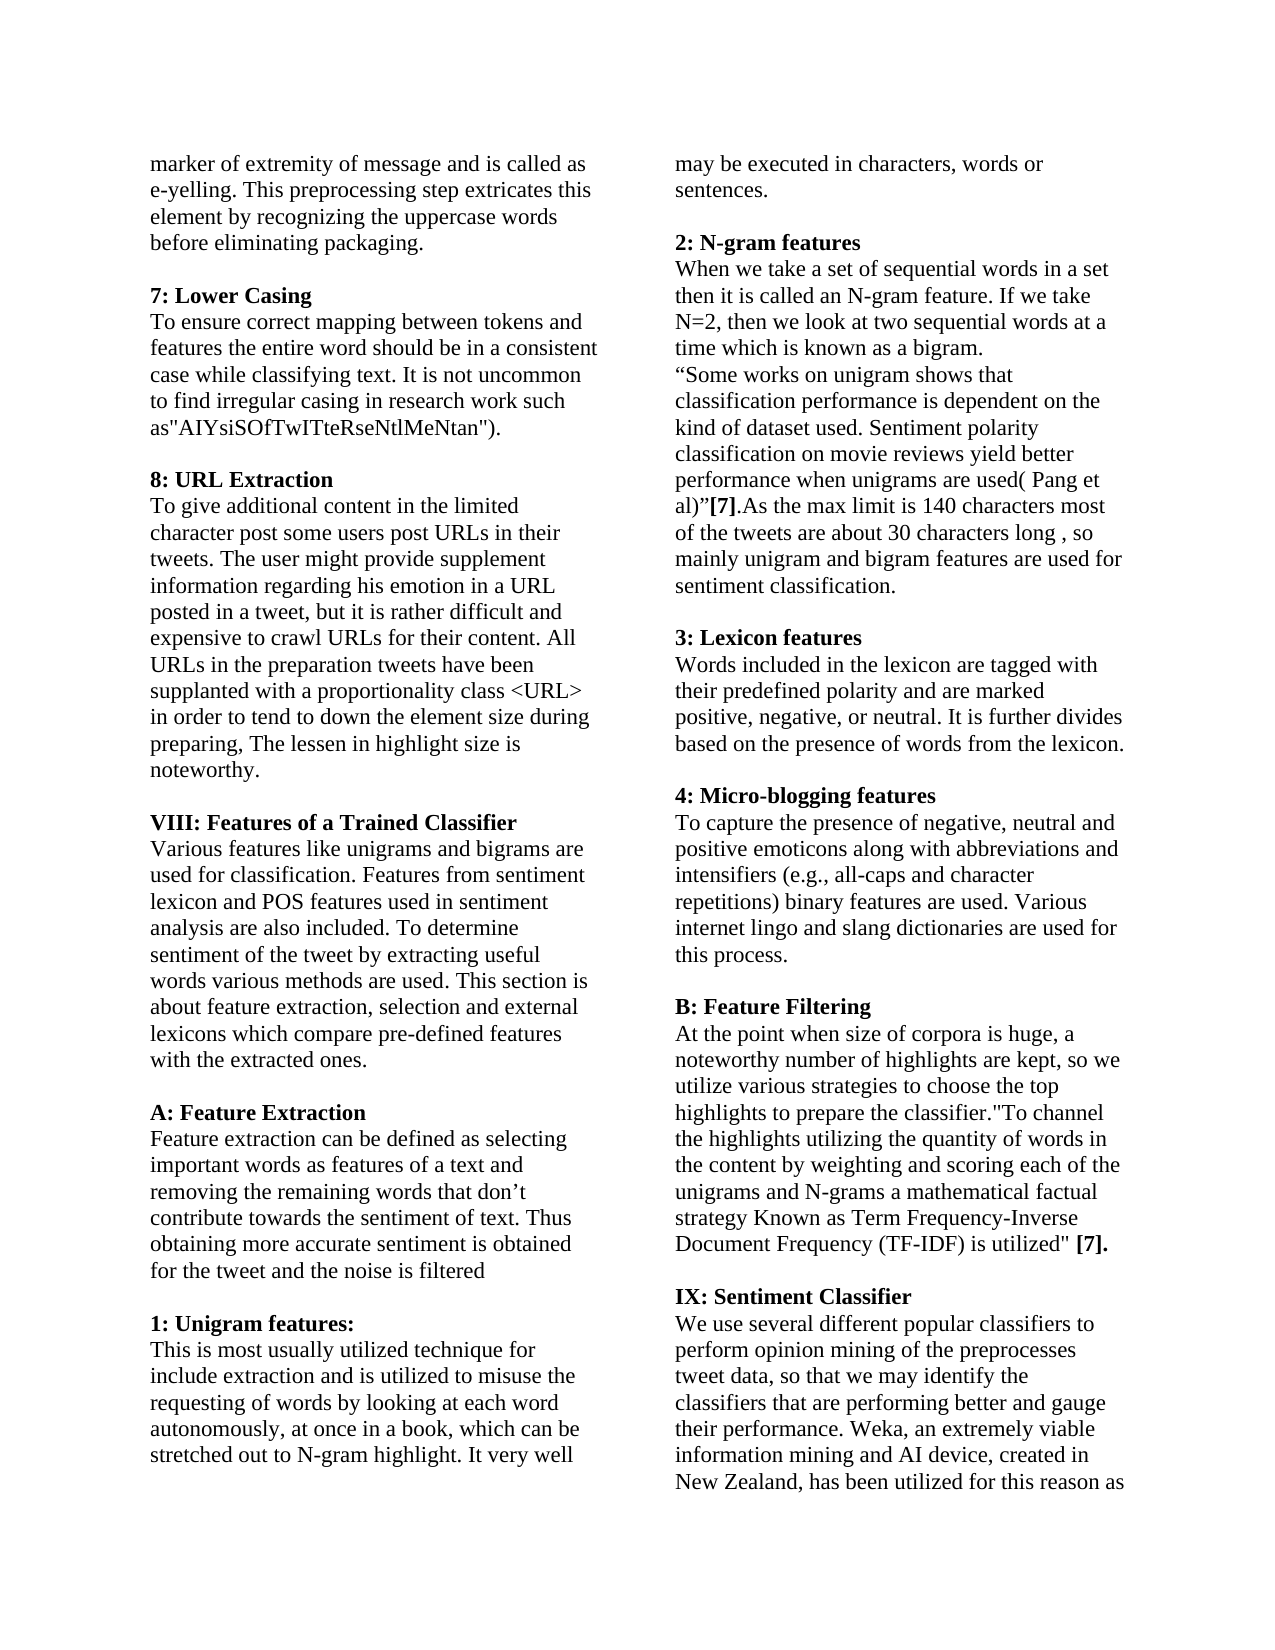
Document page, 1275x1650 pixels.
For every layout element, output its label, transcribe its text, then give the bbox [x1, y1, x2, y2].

text 4: Micro-blogging features [675, 782, 1125, 809]
text This is most usually utilized technique for include extraction and is utilized to misuse the requesting of words by looking at each word autonomously, at once in a book, which can be stretched out to N-gram highlight. It very well may be executed in characters, words or sentences. [675, 150, 1125, 203]
text To capture the presence of negative, neutral and positive emoticons along with abbreviations and intensifiers (e.g., all-caps and character repetitions) binary features are used. Various internet lingo and slang dictionaries are used for this process. [675, 809, 1125, 967]
text 2: N-gram features [675, 229, 1125, 255]
text 3: Lexicon features [675, 624, 1125, 651]
text 7: Lower Casing [150, 282, 600, 308]
text To give additional content in the limited character post some users post URLs in their tweets. The user might provide supplement information regarding his emotion in a URL posted in a tweet, but it is rather difficult and expensive to crawl URLs for their content. All URLs in the preparation tweets have been supplanted with a proportionality class <URL> in order to tend to down the element size during preparing, The lessen in highlight size is noteworthy. [150, 493, 600, 782]
text VIII: Features of a Trained Classifier [150, 809, 600, 835]
text B: Feature Filtering [675, 993, 1125, 1020]
text A: Feature Extraction [150, 1099, 600, 1125]
text 8: URL Extraction [150, 466, 600, 493]
text At the point when size of corpora is huge, a noteworthy number of highlights are kept, so we utilize various strategies to choose the top highlights to prepare the classifier."To channel the highlights utilizing the quantity of words in the content by weighting and scoring each of the unigrams and N-grams a mathematical factual strategy Known as Term Frequency-Inverse Document Frequency (TF-IDF) is utilized" [7]. [675, 1020, 1125, 1257]
text IX: Sentiment Classifier [675, 1283, 1125, 1309]
text To ensure correct mapping between tokens and features the entire word should be in a consistent case while classifying text. It is not uncommon to find irregular casing in research work such as"AIYsiSOfTwITteRseNtlMeNtan"). [150, 308, 600, 440]
text This is most usually utilized technique for include extraction and is utilized to misuse the requesting of words by looking at each word autonomously, at once in a book, which can be stretched out to N-gram highlight. It very well may be executed in characters, words or sentences. [150, 1336, 600, 1468]
text Various features like unigrams and bigrams are used for classification. Features from sentiment lexicon and POS features used in sentiment analysis are also included. To determine sentiment of the tweet by extracting useful words various methods are used. This section is about feature extraction, selection and external lexicons which compare pre-defined features with the extracted ones. [150, 835, 600, 1072]
text When we take a set of sequential words in a set then it is called an N-gram feature. If we take N=2, then we look at two sequential words at a time which is known as a bigram. [675, 255, 1125, 361]
text Feature extraction can be defined as selecting important words as features of a text and removing the remaining words that don’t contribute towards the sentiment of text. Thus obtaining more accurate sentiment is obtained for the tweet and the noise is filtered [150, 1125, 600, 1283]
text Words included in the lexicon are tagged with their predefined polarity and are marked positive, negative, or neutral. It is further divides based on the presence of words from the lexicon. [675, 651, 1125, 756]
text 1: Unigram features: [150, 1309, 600, 1336]
text “Some works on unigram shows that classification performance is dependent on the kind of dataset used. Sentiment polarity classification on movie reviews yield better performance when unigrams are used( Pang et al)”[7].As the max limit is 140 characters most of the tweets are about 30 characters long , so mainly unigram and bigram features are used for sentiment classification. [675, 361, 1125, 598]
